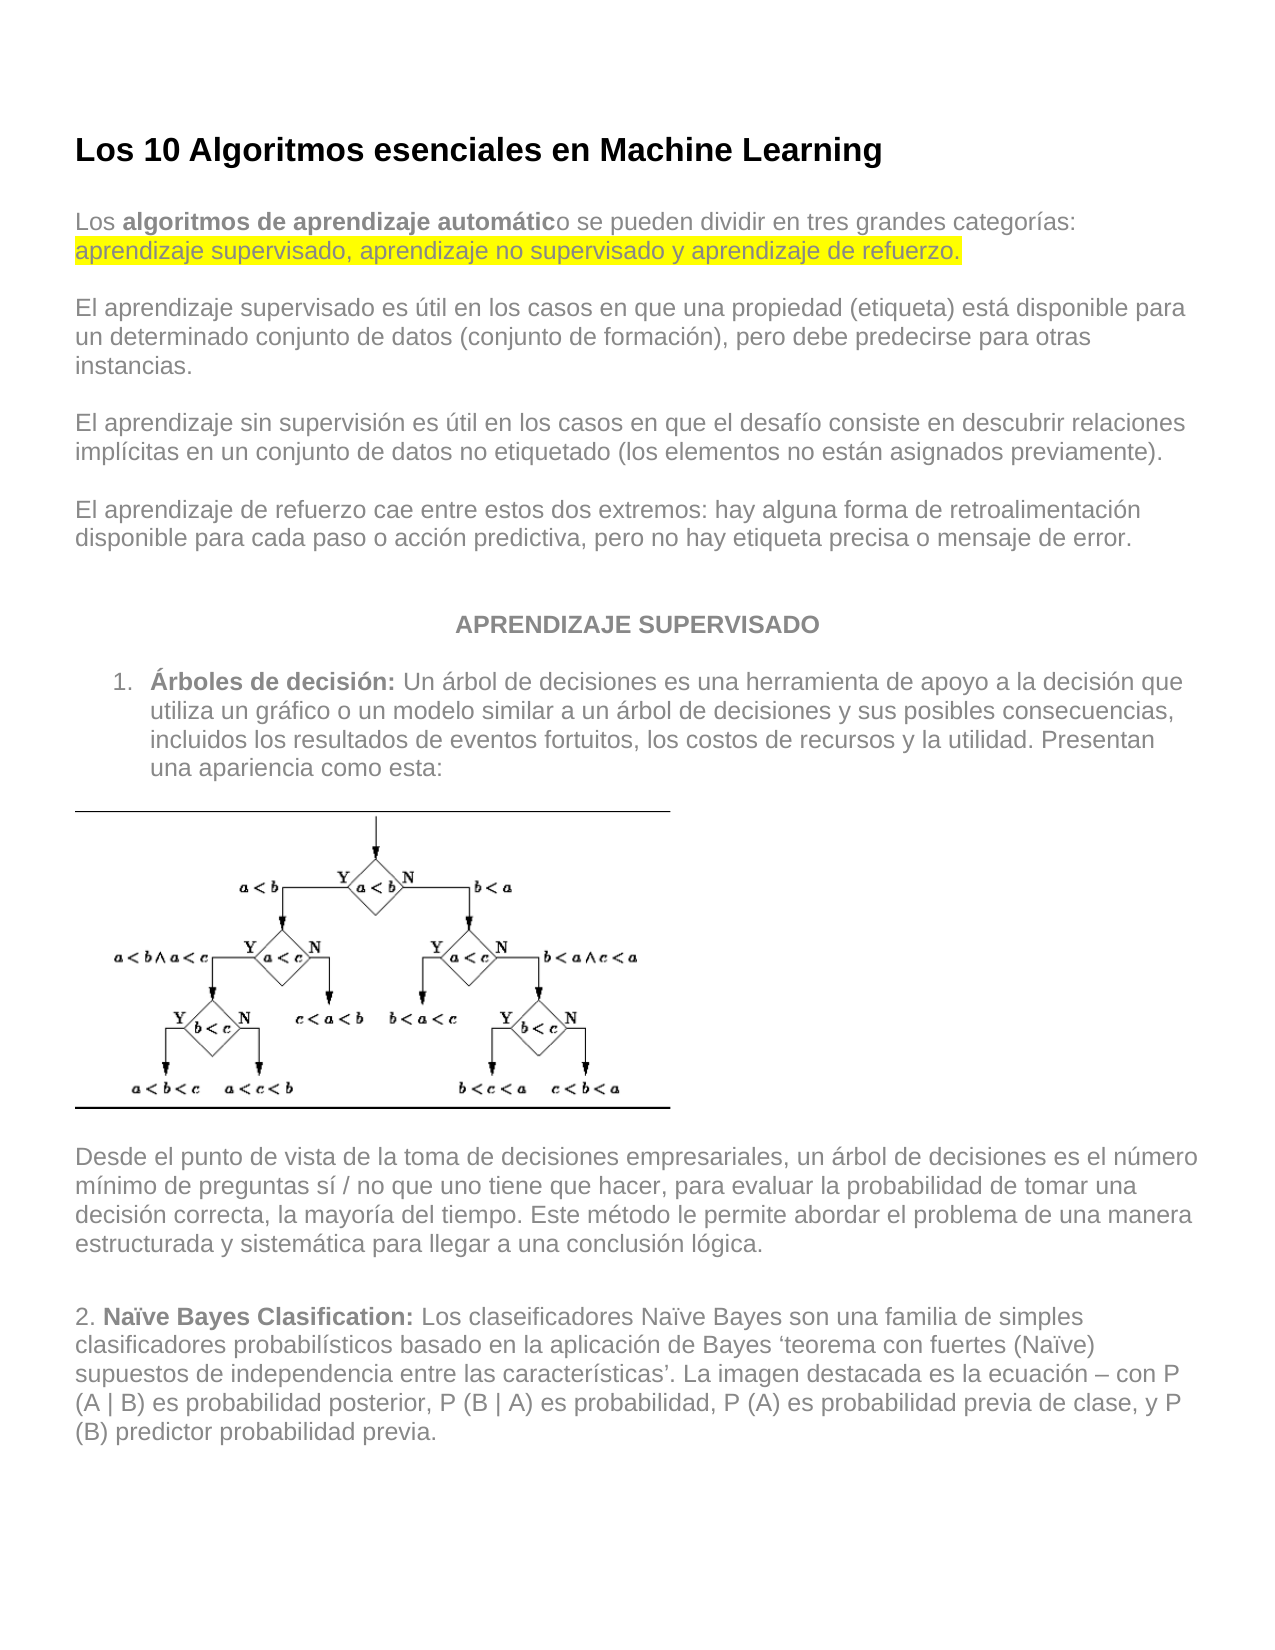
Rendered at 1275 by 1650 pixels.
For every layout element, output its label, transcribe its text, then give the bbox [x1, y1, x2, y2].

text 2. Naïve Bayes Clasification: Los claseificadores Naïve Bayes son una familia de simples clasificadores probabilísticos basado en la aplicación de Bayes ‘teorema con fuertes (Naïve) supuestos de independencia entre las características’. La imagen destacada es la ecuación – con P (A | B) es probabilidad posterior, P (B | A) es probabilidad, P (A) es probabilidad previa de clase, y P (B) predictor probabilidad previa. [75, 1302, 1200, 1445]
text Los 10 Algoritmos esenciales en Machine Learning [75, 75, 1200, 169]
list Árboles de decisión: Un árbol de decisiones es una herramienta de apoyo a la decisión que utiliza un gráfico o un modelo similar a un árbol de decisiones y sus posibles consecuencias, incluidos los resultados de eventos fortuitos, los costos de recursos y la utilidad. Presentan una apariencia como esta: [112, 667, 1200, 782]
text El aprendizaje supervisado es útil en los casos en que una propiedad (etiqueta) está disponible para un determinado conjunto de datos (conjunto de formación), pero debe predecirse para otras instancias. [75, 293, 1200, 380]
text El aprendizaje de refuerzo cae entre estos dos extremos: hay alguna forma de retroalimentación disponible para cada paso o acción predictiva, pero no hay etiqueta precisa o mensaje de error. [75, 495, 1200, 552]
text El aprendizaje sin supervisión es útil en los casos en que el desafío consiste en descubrir relaciones implícitas en un conjunto de datos no etiquetado (los elementos no están asignados previamente). [75, 408, 1200, 466]
text Desde el punto de vista de la toma de decisiones empresariales, un árbol de decisiones es el número mínimo de preguntas sí / no que uno tiene que hacer, para evaluar la probabilidad de tomar una decisión correcta, la mayoría del tiempo. Este método le permite abordar el problema de una manera estructurada y sistemática para llegar a una conclusión lógica. [75, 1142, 1200, 1257]
text APRENDIZAJE SUPERVISADO [75, 610, 1200, 638]
text Los algoritmos de aprendizaje automático se pueden dividir en tres grandes categorías: aprendizaje supervisado, aprendizaje no supervisado y aprendizaje de refuerzo. [75, 207, 1200, 265]
picture [75, 811, 671, 1109]
